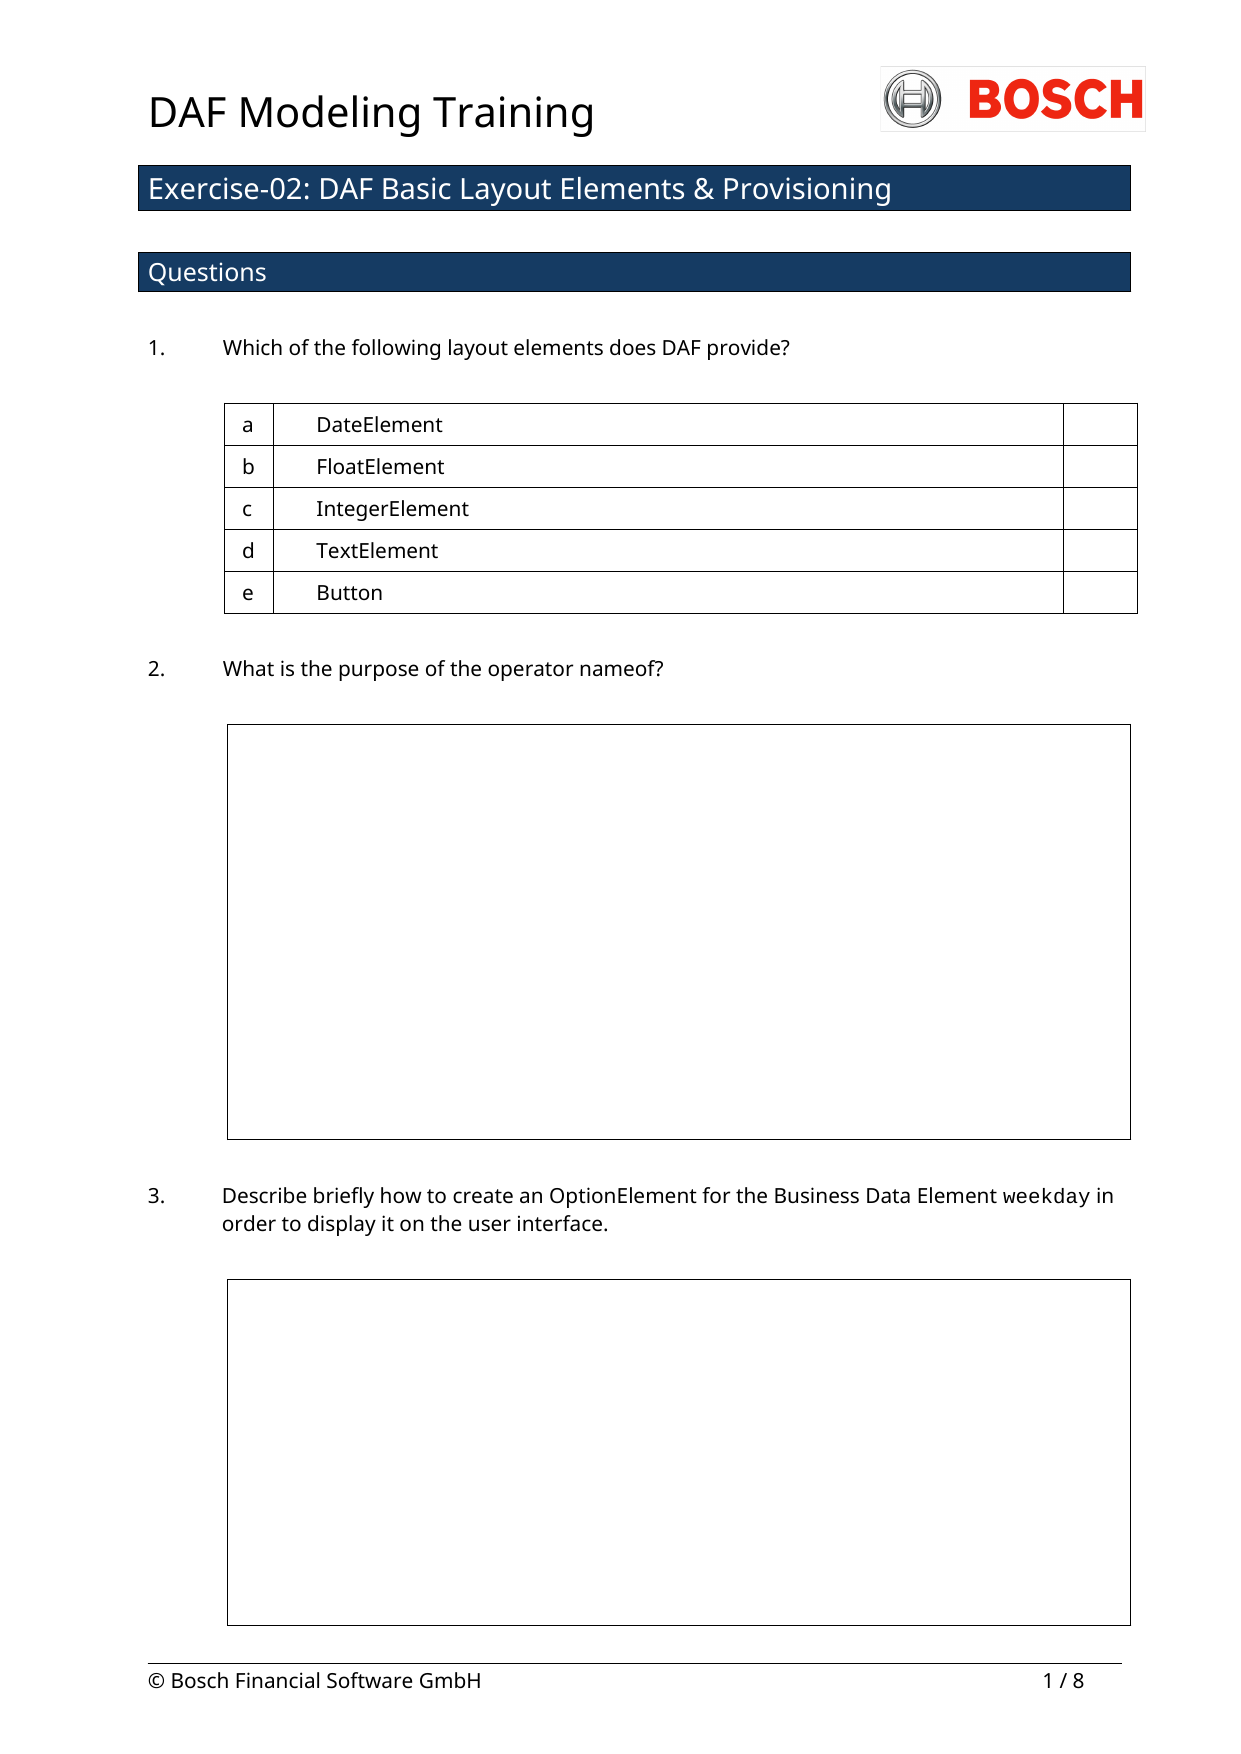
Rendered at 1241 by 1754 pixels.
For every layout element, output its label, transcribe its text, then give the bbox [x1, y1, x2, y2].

table_cell [1064, 446, 1137, 487]
table_cell [1064, 572, 1137, 612]
table_header DateElement [274, 404, 1063, 444]
text 3. Describe briefly how to create an OptionElement for the Business Data Element weekday in order to display it on the user interface. [148, 1181, 1122, 1238]
table_cell e [225, 572, 273, 612]
table_cell b [225, 446, 273, 487]
table_header a [225, 404, 273, 444]
table_cell FloatElement [274, 446, 1063, 487]
text 2. What is the purpose of the operator nameof? [148, 654, 1122, 683]
table_cell IntegerElement [274, 488, 1063, 528]
table_cell [1064, 488, 1137, 528]
text 1. Which of the following layout elements does DAF provide? [148, 333, 1122, 362]
table_cell d [225, 530, 273, 571]
picture [880, 66, 1146, 132]
table_cell TextElement [274, 530, 1063, 571]
text Exercise-02: DAF Basic Layout Elements & Provisioning [139, 166, 1130, 210]
table_header [1064, 404, 1137, 444]
table_cell [1064, 530, 1137, 571]
table_cell Button [274, 572, 1063, 612]
table_cell c [225, 488, 273, 528]
text Questions [139, 253, 1130, 291]
